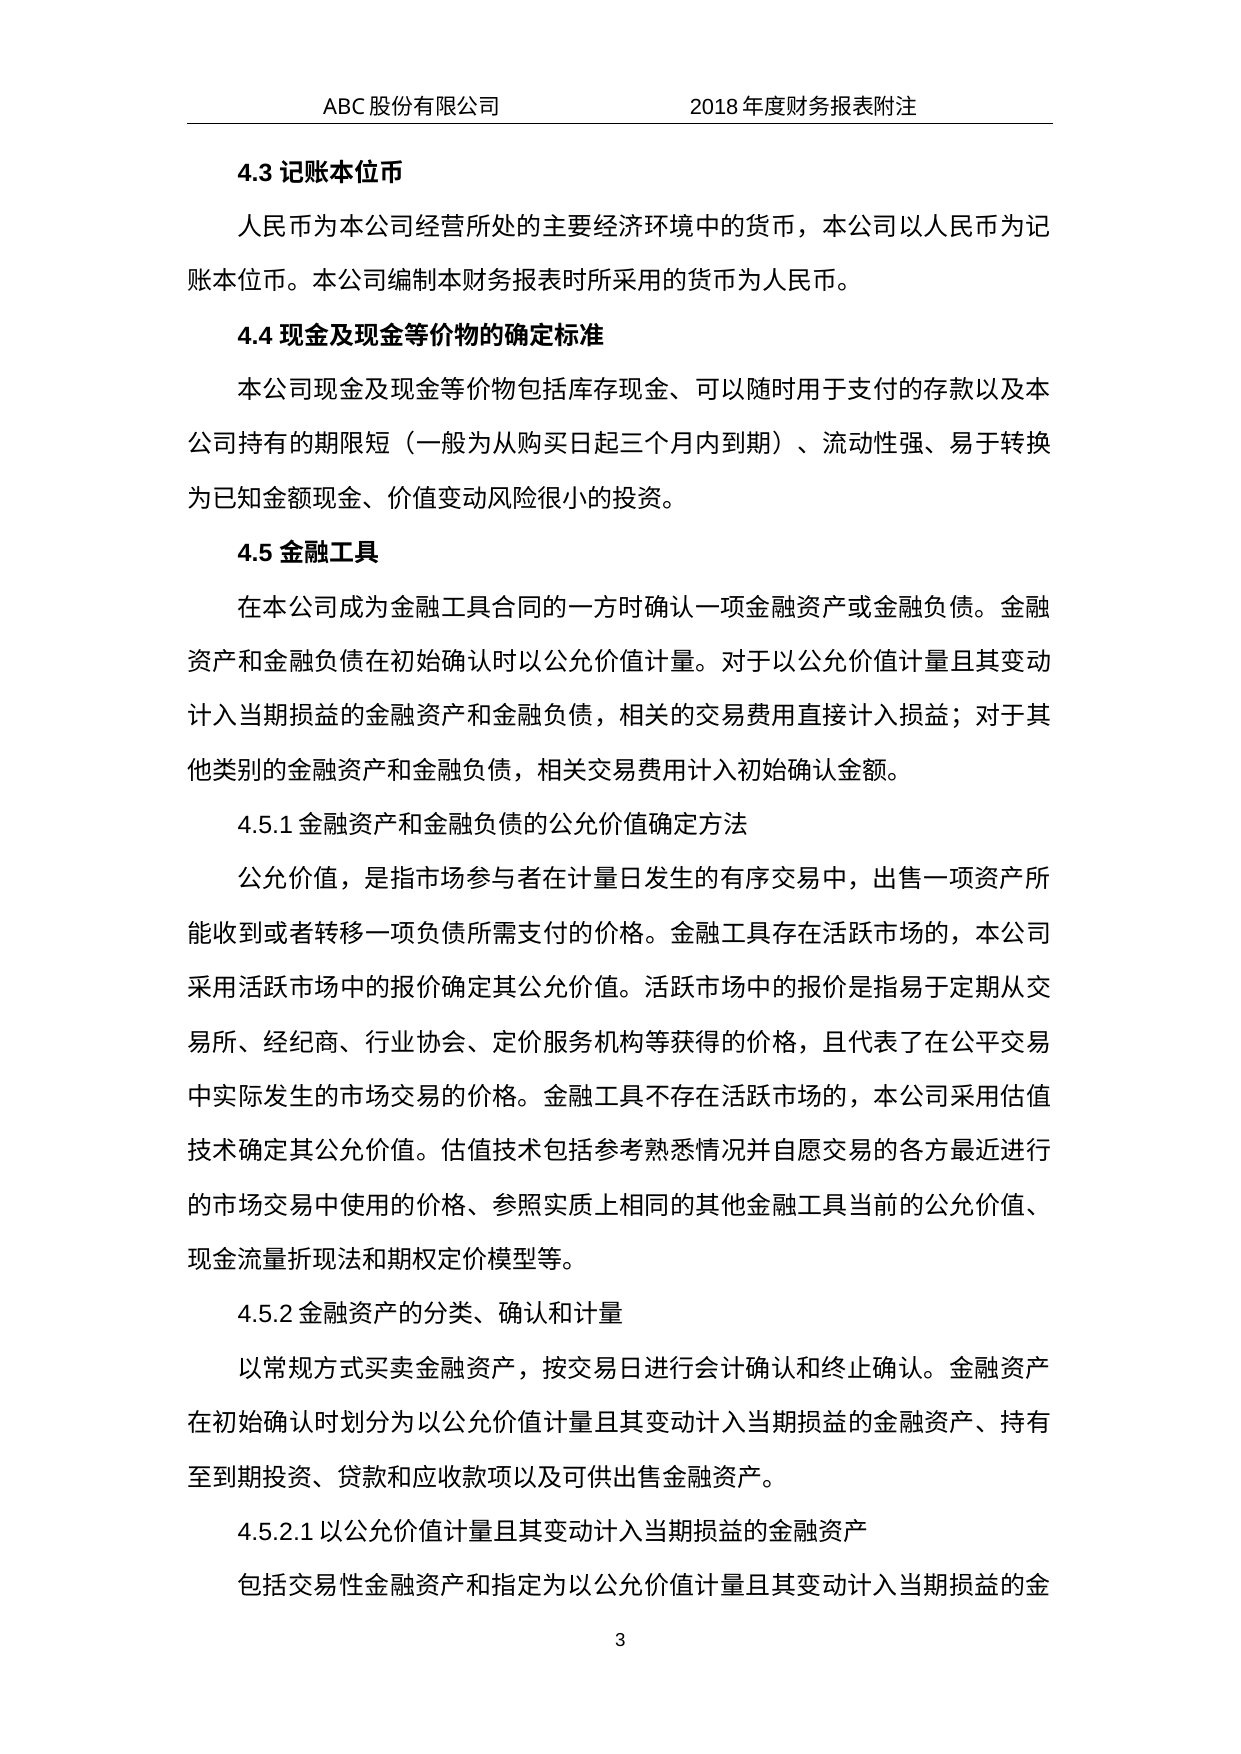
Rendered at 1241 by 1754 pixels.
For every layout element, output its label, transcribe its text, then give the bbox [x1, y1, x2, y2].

text 4.5.1金融资产和金融负债的公允价值确定方法 [187, 804, 1053, 841]
text 4.3 记账本位币 [187, 152, 1053, 188]
text 本公司现金及现金等价物包括库存现金、可以随时用于支付的存款以及本公司持有的期限短（一般为从购买日起三个月内到期）、流动性强、易于转换为已知金额现金、价值变动风险很小的投资。 [187, 369, 1053, 514]
text 4.5 金融工具 [187, 533, 1053, 569]
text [187, 1566, 1053, 1602]
text 人民币为本公司经营所处的主要经济环境中的货币，本公司以人民币为记账本位币。本公司编制本财务报表时所采用的货币为人民币。 [187, 206, 1053, 297]
text 4.4 现金及现金等价物的确定标准 [187, 315, 1053, 351]
text 4.5.2.1以公允价值计量且其变动计入当期损益的金融资产 [187, 1511, 1053, 1548]
text 4.5.2金融资产的分类、确认和计量 [187, 1294, 1053, 1330]
text 以常规方式买卖金融资产，按交易日进行会计确认和终止确认。金融资产在初始确认时划分为以公允价值计量且其变动计入当期损益的金融资产、持有至到期投资、贷款和应收款项以及可供出售金融资产。 [187, 1348, 1053, 1493]
text 在本公司成为金融工具合同的一方时确认一项金融资产或金融负债。金融资产和金融负债在初始确认时以公允价值计量。对于以公允价值计量且其变动计入当期损益的金融资产和金融负债，相关的交易费用直接计入损益；对于其他类别的金融资产和金融负债，相关交易费用计入初始确认金额。 [187, 587, 1053, 786]
text 公允价值，是指市场参与者在计量日发生的有序交易中，出售一项资产所能收到或者转移一项负债所需支付的价格。金融工具存在活跃市场的，本公司采用活跃市场中的报价确定其公允价值。活跃市场中的报价是指易于定期从交易所、经纪商、行业协会、定价服务机构等获得的价格，且代表了在公平交易中实际发生的市场交易的价格。金融工具不存在活跃市场的，本公司采用估值技术确定其公允价值。估值技术包括参考熟悉情况并自愿交易的各方最近进行的市场交易中使用的价格、参照实质上相同的其他金融工具当前的公允价值、现金流量折现法和期权定价模型等。 [187, 859, 1053, 1276]
